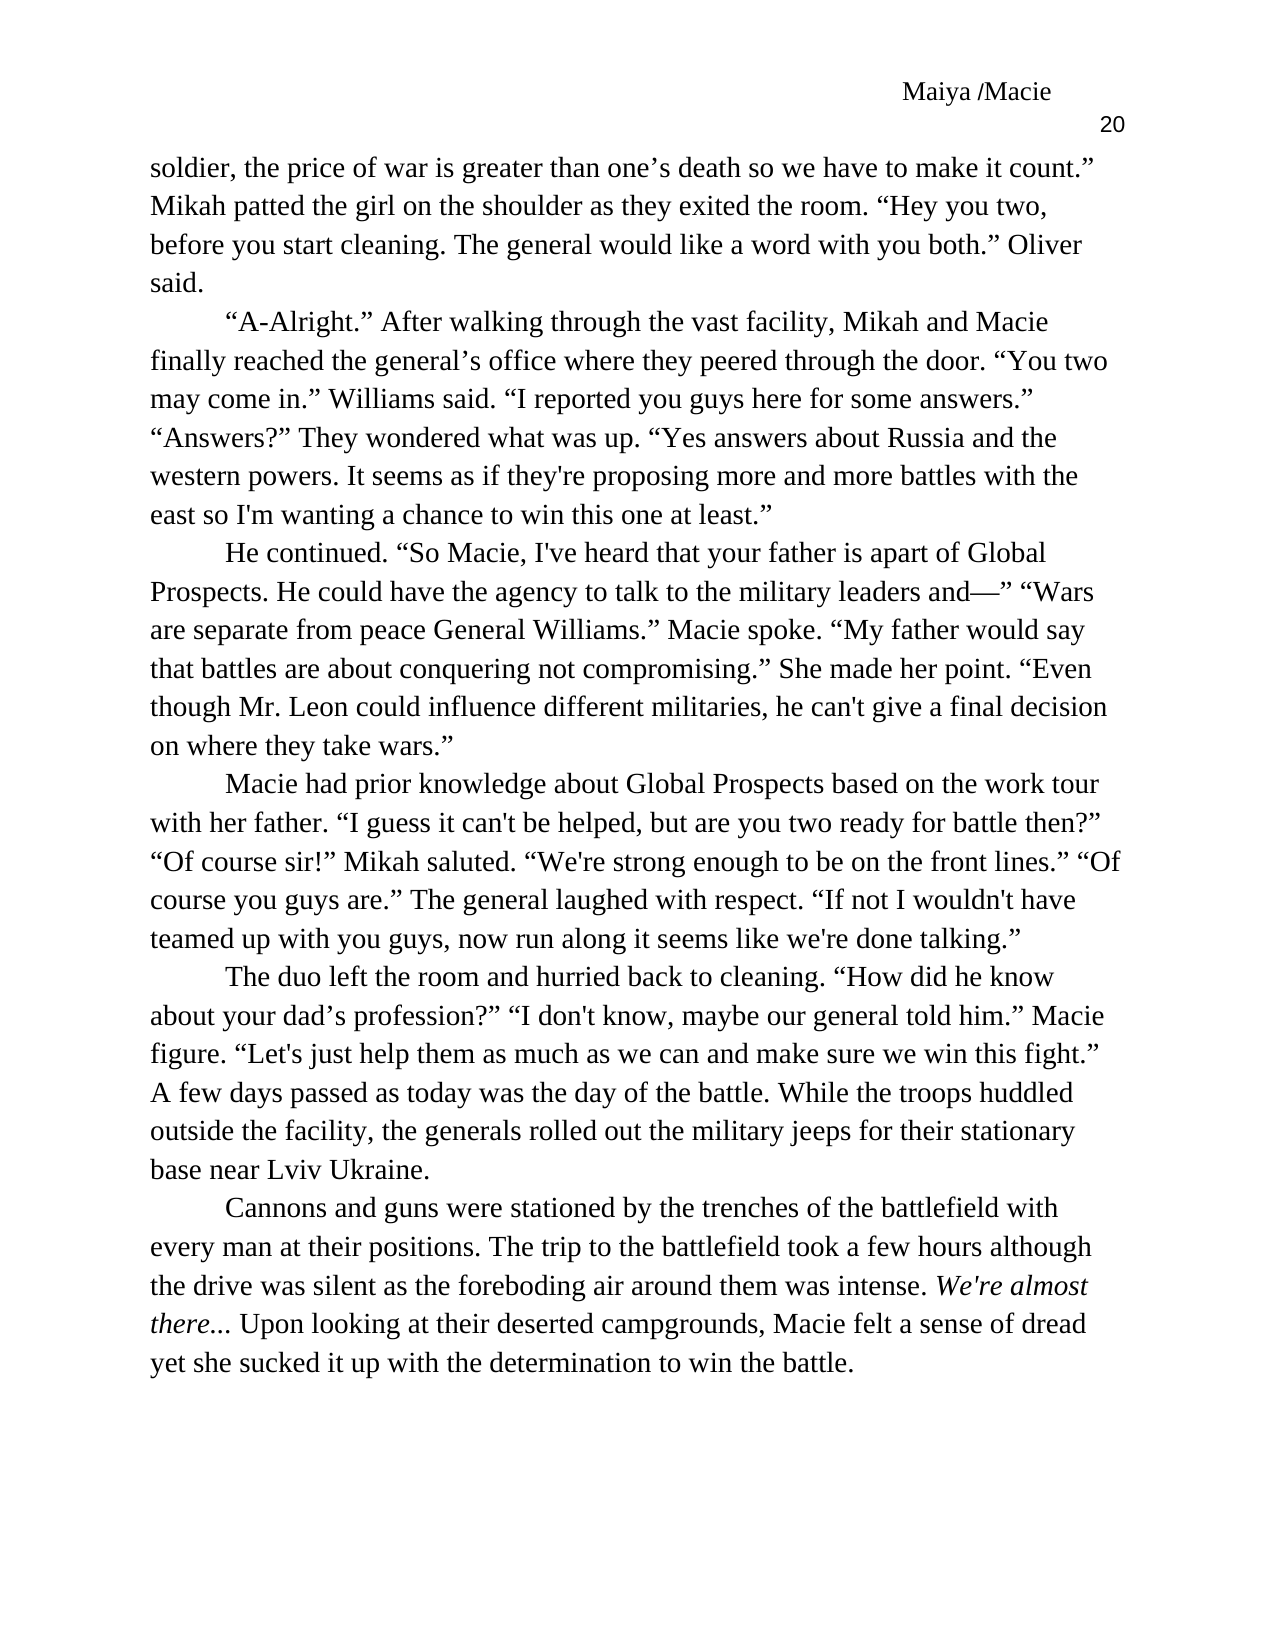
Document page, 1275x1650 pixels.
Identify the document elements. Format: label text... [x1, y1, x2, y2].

text “A-Alright.” After walking through the vast facility, Mikah and Macie finally reached the general’s office where they peered through the door. “You two may come in.” Williams said. “I reported you guys here for some answers.” “Answers?” They wondered what was up. “Yes answers about Russia and the western powers. It seems as if they're proposing more and more battles with the east so I'm wanting a chance to win this one at least.” [150, 304, 1125, 530]
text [150, 150, 1125, 299]
text Cannons and guns were stationed by the trenches of the battlefield with every man at their positions. The trip to the battlefield took a few hours although the drive was silent as the foreboding air around them was intense. We're almost there... Upon looking at their deserted campgrounds, Macie felt a sense of dread yet she sucked it up with the determination to win the battle. [150, 1191, 1125, 1378]
text The duo left the room and hurried back to cleaning. “How did he know about your dad’s profession?” “I don't know, maybe our general told him.” Macie figure. “Let's just help them as much as we can and make sure we win this fight.” A few days passed as today was the day of the battle. While the troops huddled outside the facility, the generals rolled out the military jeeps for their stationary base near Lviv Ukraine. [150, 959, 1125, 1186]
text Macie had prior knowledge about Global Prospects based on the work tour with her father. “I guess it can't be helped, but are you two ready for battle then?” “Of course sir!” Mikah saluted. “We're strong enough to be on the front lines.” “Of course you guys are.” The general laughed with respect. “If not I wouldn't have teamed up with you guys, now run along it seems like we're done talking.” [150, 767, 1125, 954]
text He continued. “So Macie, I've heard that your father is apart of Global Prospects. He could have the agency to talk to the military leaders and—” “Wars are separate from peace General Williams.” Macie spoke. “My father would say that battles are about conquering not compromising.” She made her point. “Even though Mr. Leon could influence different militaries, he can't give a final decision on where they take wars.” [150, 535, 1125, 762]
